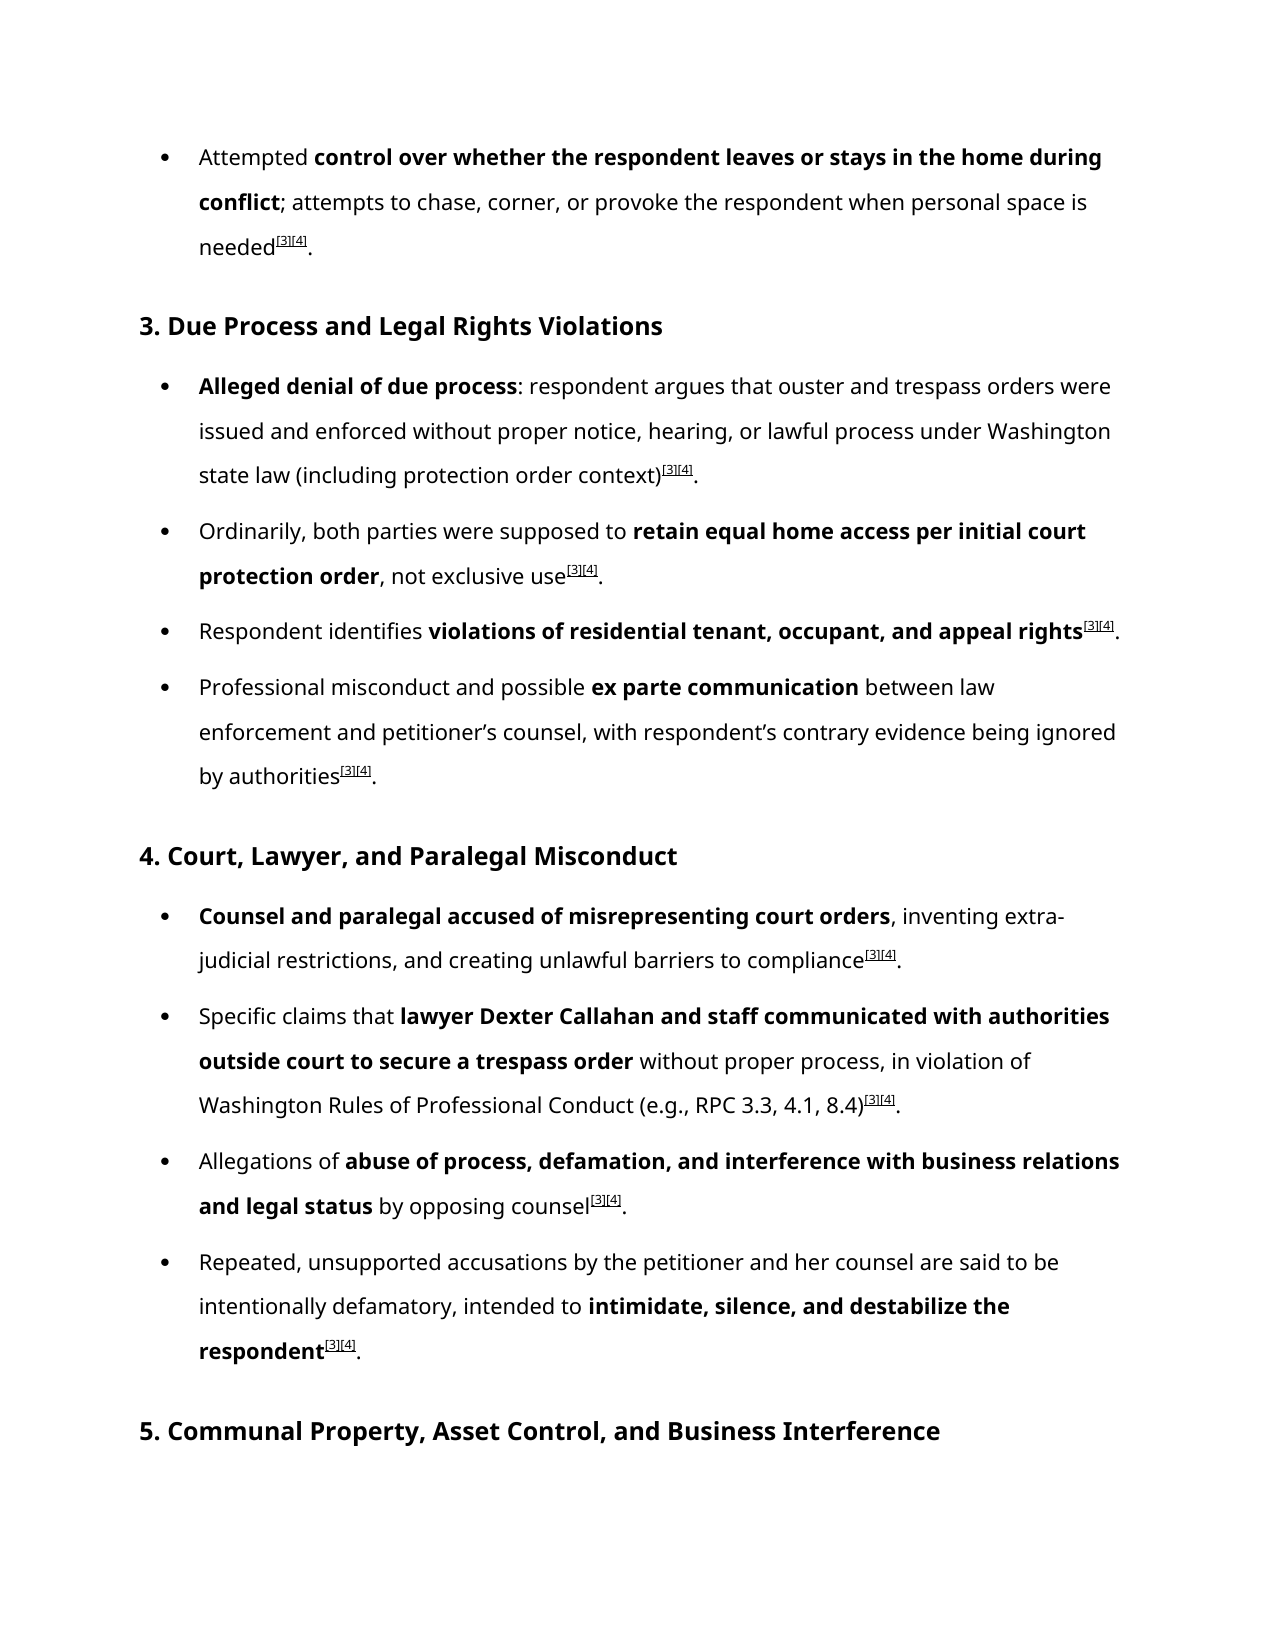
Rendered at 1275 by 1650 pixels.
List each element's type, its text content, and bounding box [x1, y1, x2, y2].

text 4. Court, Lawyer, and Paralegal Misconduct [139, 839, 1133, 873]
list Counsel and paralegal accused of misrepresenting court orders, inventing extra-judicial restrictions, and creating unlawful barriers to compliance[3][4]. [161, 901, 1133, 975]
list Specific claims that lawyer Dexter Callahan and staff communicated with authorities outside court to secure a trespass order without proper process, in violation of Washington Rules of Professional Conduct (e.g., RPC 3.3, 4.1, 8.4)[3][4]. [161, 1001, 1133, 1120]
list Alleged denial of due process: respondent argues that ouster and trespass orders were issued and enforced without proper notice, hearing, or lawful process under Washington state law (including protection order context)[3][4]. [161, 371, 1133, 490]
text 5. Communal Property, Asset Control, and Business Interference [139, 1413, 1133, 1447]
list Repeated, unsupported accusations by the petitioner and her counsel are said to be intentionally defamatory, intended to intimidate, silence, and destabilize the respondent[3][4]. [161, 1246, 1133, 1366]
list Ordinarily, both parties were supposed to retain equal home access per initial court protection order, not exclusive use[3][4]. [161, 516, 1133, 591]
text 3. Due Process and Legal Rights Violations [139, 309, 1133, 343]
list Professional misconduct and possible ex parte communication between law enforcement and petitioner’s counsel, with respondent’s contrary evidence being ignored by authorities[3][4]. [161, 672, 1133, 791]
list Attempted control over whether the respondent leaves or stays in the home during conflict; attempts to chase, corner, or provoke the respondent when personal space is needed[3][4]. [161, 142, 1133, 261]
list Respondent identifies violations of residential tenant, occupant, and appeal rights[3][4]. [161, 616, 1133, 646]
list Allegations of abuse of process, defamation, and interference with business relations and legal status by opposing counsel[3][4]. [161, 1146, 1133, 1221]
